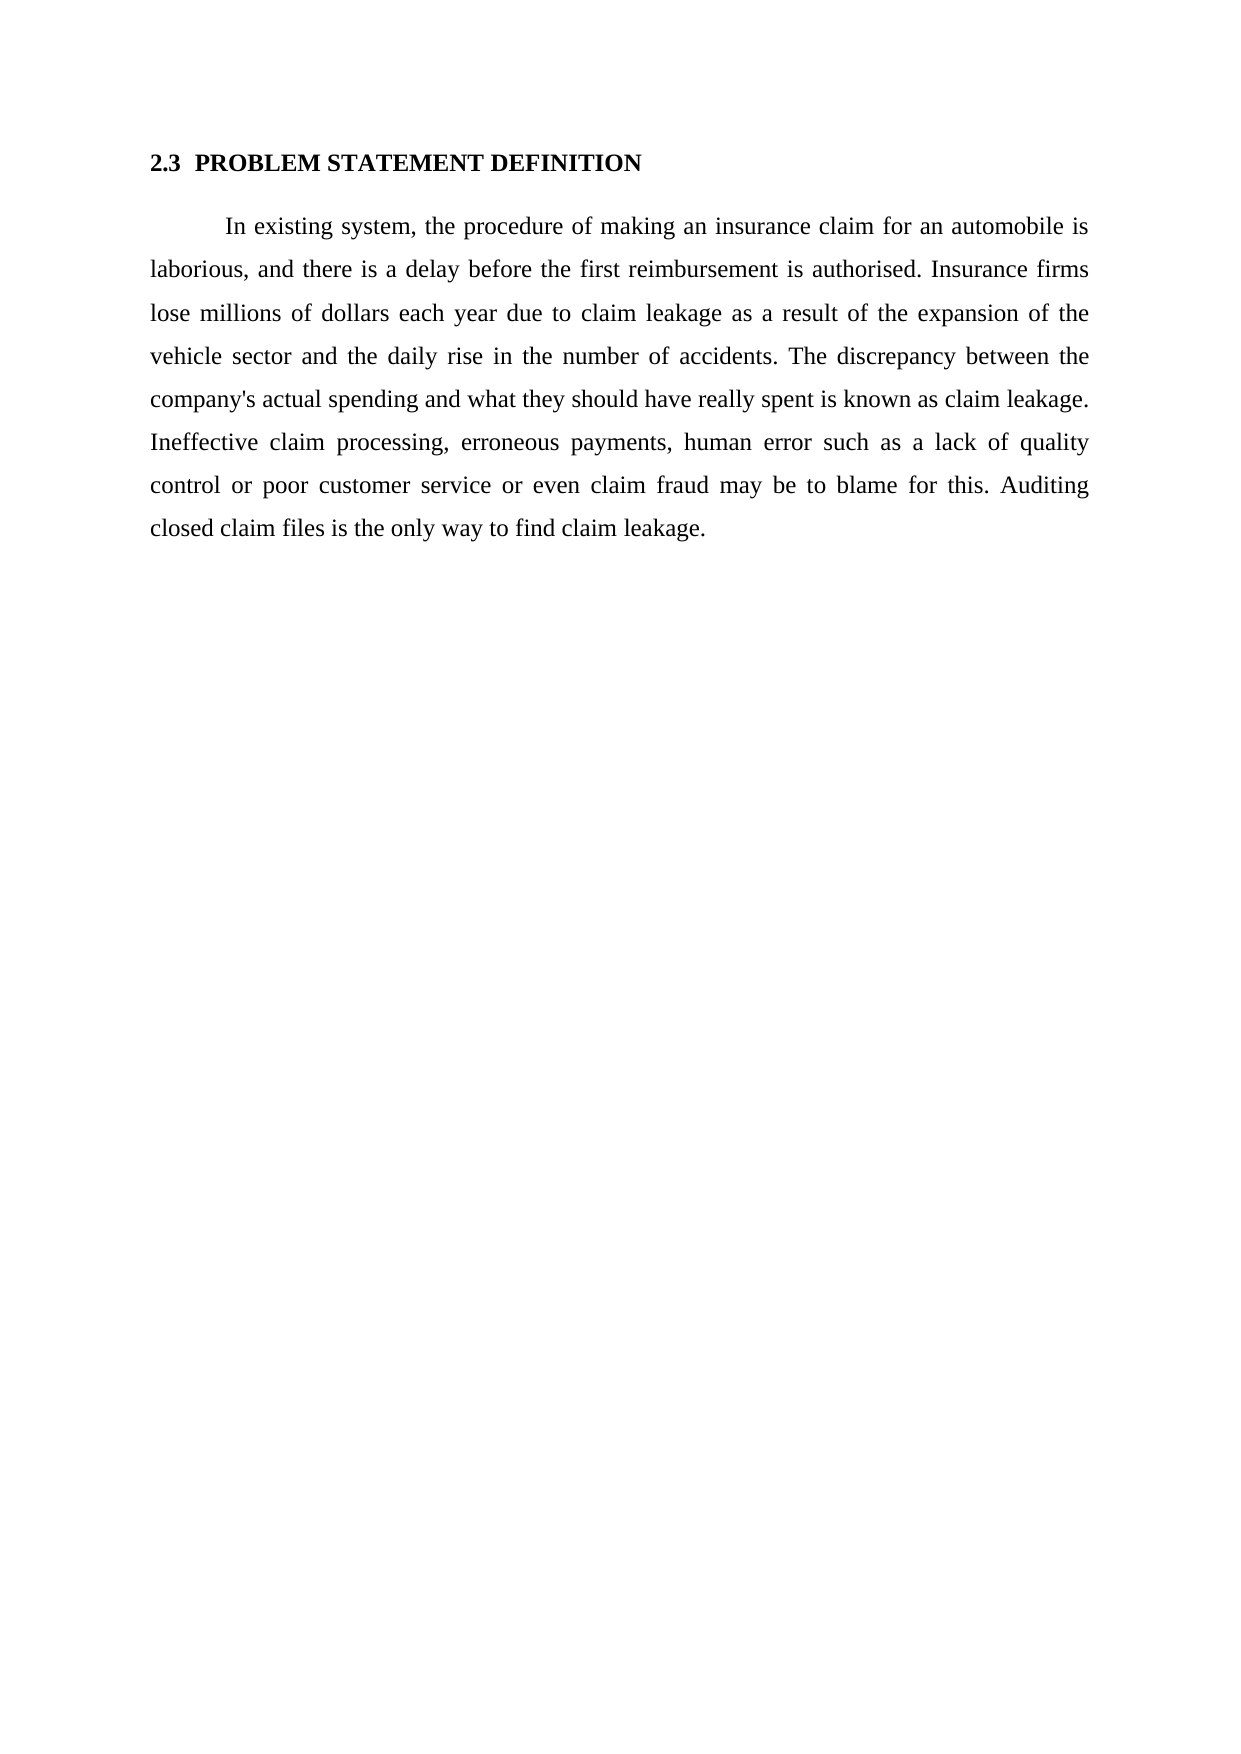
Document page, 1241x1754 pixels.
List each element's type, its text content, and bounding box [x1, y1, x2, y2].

text In existing system, the procedure of making an insurance claim for an automobile is laborious, and there is a delay before the first reimbursement is authorised. Insurance firms lose millions of dollars each year due to claim leakage as a result of the expansion of the vehicle sector and the daily rise in the number of accidents. The discrepancy between the company's actual spending and what they should have really spent is known as claim leakage. Ineffective claim processing, erroneous payments, human error such as a lack of quality control or poor customer service or even claim fraud may be to blame for this. Auditing closed claim files is the only way to find claim leakage. [150, 211, 1090, 542]
subtitle PROBLEM STATEMENT DEFINITION [150, 148, 1182, 177]
